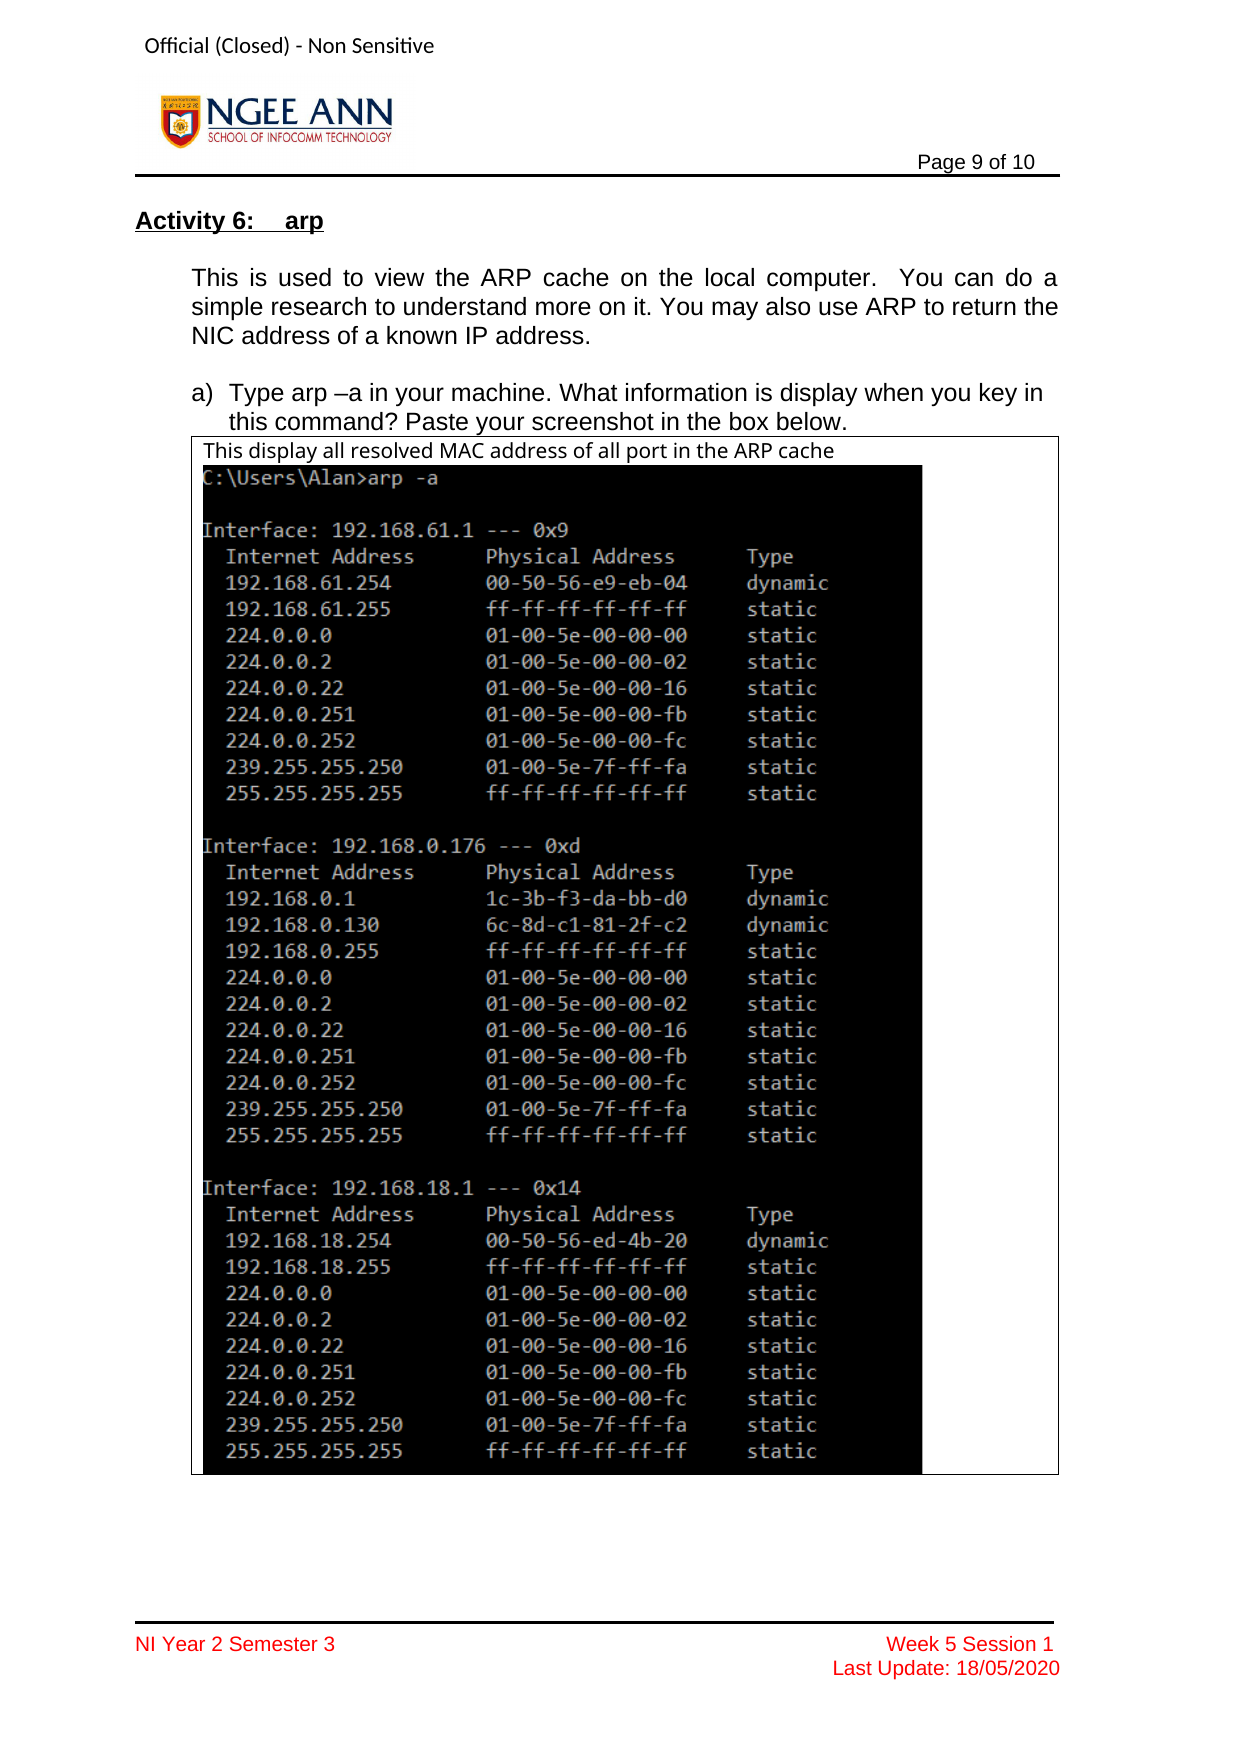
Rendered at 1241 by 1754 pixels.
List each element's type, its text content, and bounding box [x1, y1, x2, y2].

list Type arp –a in your machine. What information is display when you key in this command? Paste your screenshot in the box below. [191, 378, 1060, 436]
text This is used to view the ARP cache on the local computer. You can do a simple research to understand more on it. You may also use ARP to return the NIC address of a known IP address. [191, 263, 1060, 349]
picture [203, 465, 923, 1474]
picture [135, 73, 417, 170]
table_header This display all resolved MAC address of all port in the ARP cache [192, 437, 1058, 1474]
text Activity 6: arp [135, 206, 1060, 234]
